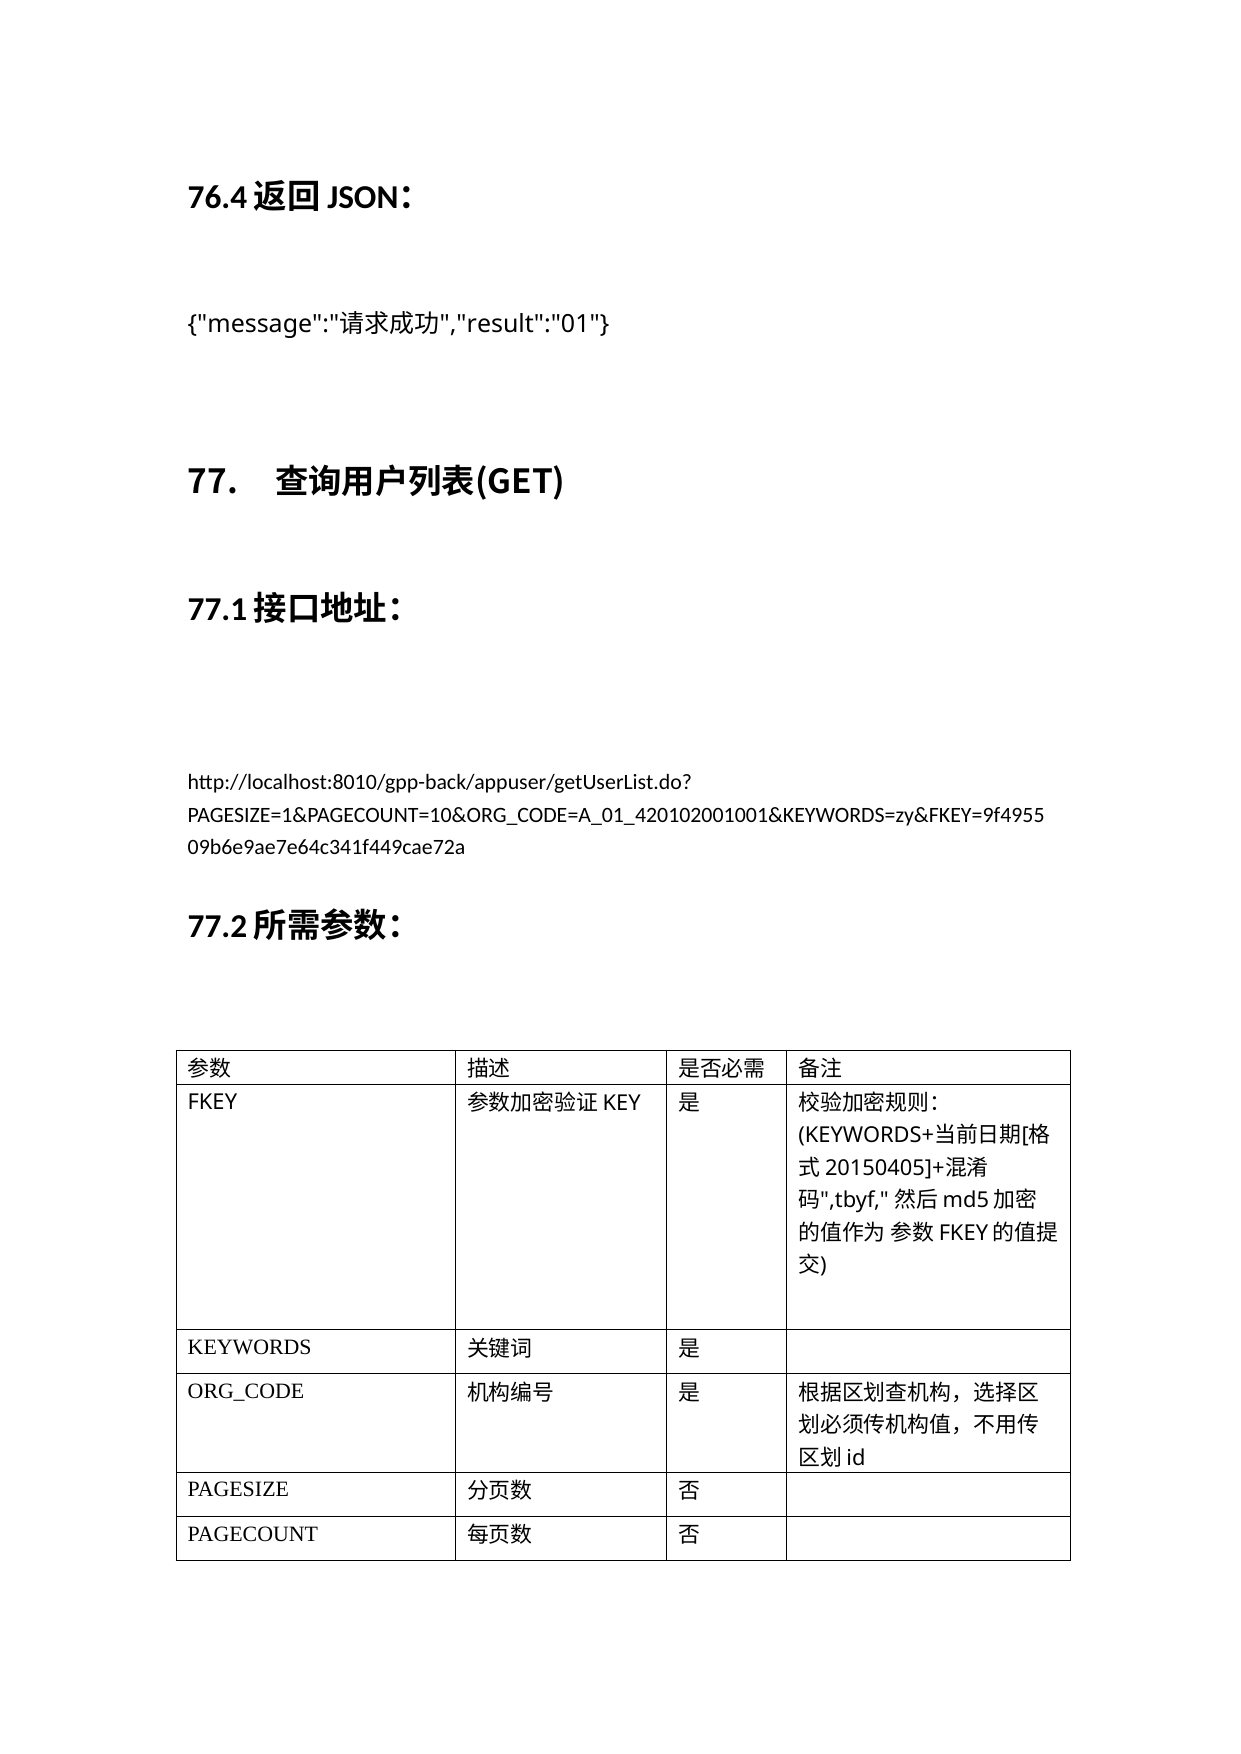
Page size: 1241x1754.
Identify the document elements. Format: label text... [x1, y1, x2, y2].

subtitle 77.2所需参数： [187, 890, 1053, 955]
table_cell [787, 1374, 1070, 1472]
subtitle 76.4返回JSON： [187, 162, 1053, 227]
text http://localhost:8010/gpp-back/appuser/getUserList.do?PAGESIZE=1&PAGECOUNT=10&ORG_CODE=A_01_420102001001&KEYWORDS=zy&FKEY=9f495509b6e9ae7e64c341f449cae72a [187, 766, 1053, 863]
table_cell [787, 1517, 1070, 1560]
text {"message":"请求成功","result":"01"} [187, 289, 1053, 354]
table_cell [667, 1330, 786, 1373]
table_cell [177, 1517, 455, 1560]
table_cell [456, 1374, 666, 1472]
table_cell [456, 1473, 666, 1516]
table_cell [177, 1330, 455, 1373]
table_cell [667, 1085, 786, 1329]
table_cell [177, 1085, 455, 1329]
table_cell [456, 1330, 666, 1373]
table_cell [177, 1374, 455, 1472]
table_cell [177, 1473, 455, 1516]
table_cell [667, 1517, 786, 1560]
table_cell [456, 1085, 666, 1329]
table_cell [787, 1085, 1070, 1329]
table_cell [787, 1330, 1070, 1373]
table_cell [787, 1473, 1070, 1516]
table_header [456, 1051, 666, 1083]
subtitle 查询用户列表(GET) [187, 446, 1053, 511]
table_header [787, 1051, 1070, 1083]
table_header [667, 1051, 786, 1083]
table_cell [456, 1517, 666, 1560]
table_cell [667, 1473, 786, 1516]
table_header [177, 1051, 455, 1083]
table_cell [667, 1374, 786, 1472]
subtitle 77.1接口地址： [187, 573, 1053, 638]
